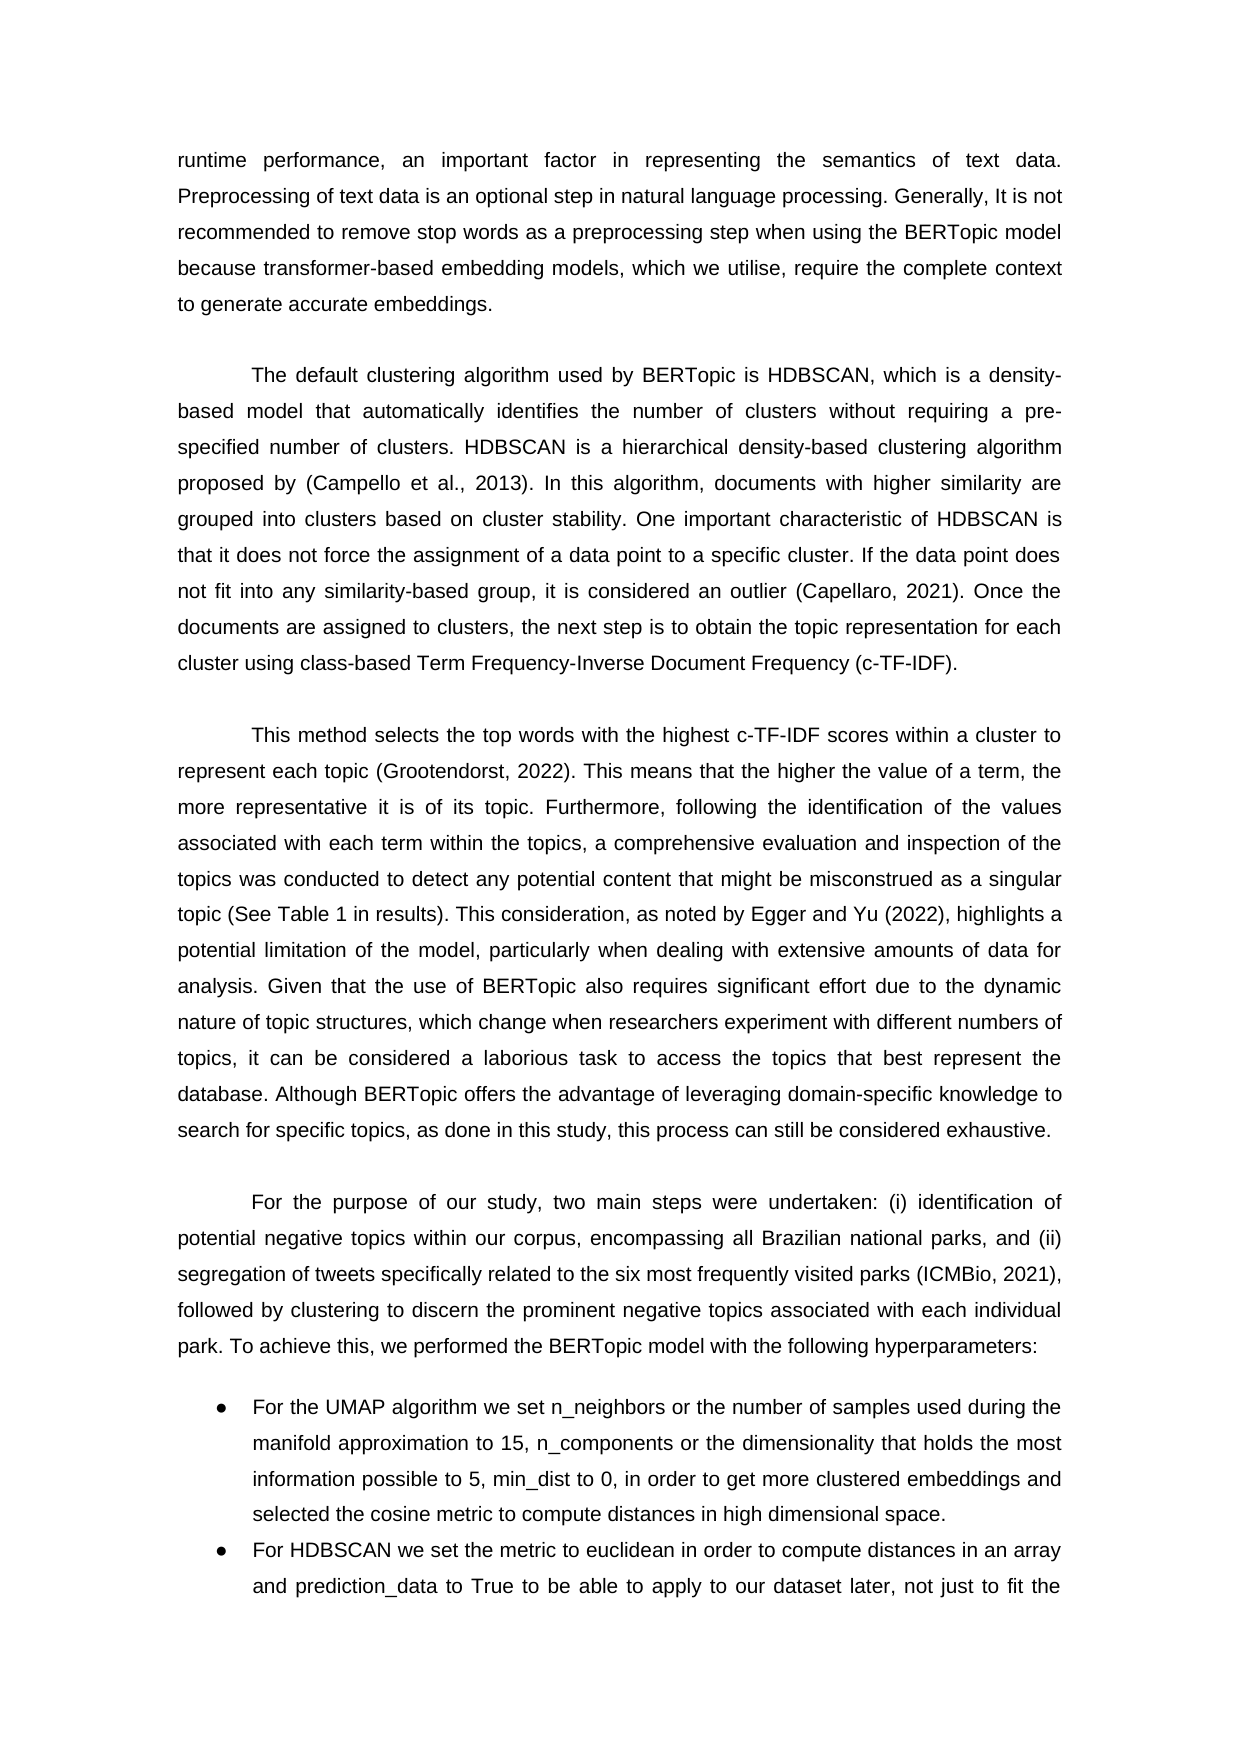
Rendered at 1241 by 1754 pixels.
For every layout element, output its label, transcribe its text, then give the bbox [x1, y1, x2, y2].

list For the UMAP algorithm we set n_neighbors or the number of samples used during the manifold approximation to 15, n_components or the dimensionality that holds the most information possible to 5, min_dist to 0, in order to get more clustered embeddings and selected the cosine metric to compute distances in high dimensional space. [215, 1394, 1063, 1526]
text This method selects the top words with the highest c-TF-IDF scores within a cluster to represent each topic (Grootendorst, 2022). This means that the higher the value of a term, the more representative it is of its topic. Furthermore, following the identification of the values associated with each term within the topics, a comprehensive evaluation and inspection of the topics was conducted to detect any potential content that might be misconstrued as a singular topic (See Table 1 in results). This consideration, as noted by Egger and Yu (2022), highlights a potential limitation of the model, particularly when dealing with extensive amounts of data for analysis. Given that the use of BERTopic also requires significant effort due to the dynamic nature of topic structures, which change when researchers experiment with different numbers of topics, it can be considered a laborious task to access the topics that best represent the database. Although BERTopic offers the advantage of leveraging domain-specific knowledge to search for specific topics, as done in this study, this process can still be considered exhaustive. [177, 723, 1063, 1142]
text The default clustering algorithm used by BERTopic is HDBSCAN, which is a density-based model that automatically identifies the number of clusters without requiring a pre-specified number of clusters. HDBSCAN is a hierarchical density-based clustering algorithm proposed by (Campello et al., 2013). In this algorithm, documents with higher similarity are grouped into clusters based on cluster stability. One important characteristic of HDBSCAN is that it does not force the assignment of a data point to a specific cluster. If the data point does not fit into any similarity-based group, it is considered an outlier (Capellaro, 2021). Once the documents are assigned to clusters, the next step is to obtain the topic representation for each cluster using class-based Term Frequency-Inverse Document Frequency (c-TF-IDF). [177, 363, 1063, 675]
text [177, 148, 1063, 315]
text For the purpose of our study, two main steps were undertaken: (i) identification of potential negative topics within our corpus, encompassing all Brazilian national parks, and (ii) segregation of tweets specifically related to the six most frequently visited parks (ICMBio, 2021), followed by clustering to discern the prominent negative topics associated with each individual park. To achieve this, we performed the BERTopic model with the following hyperparameters: [177, 1190, 1063, 1357]
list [215, 1538, 1063, 1598]
